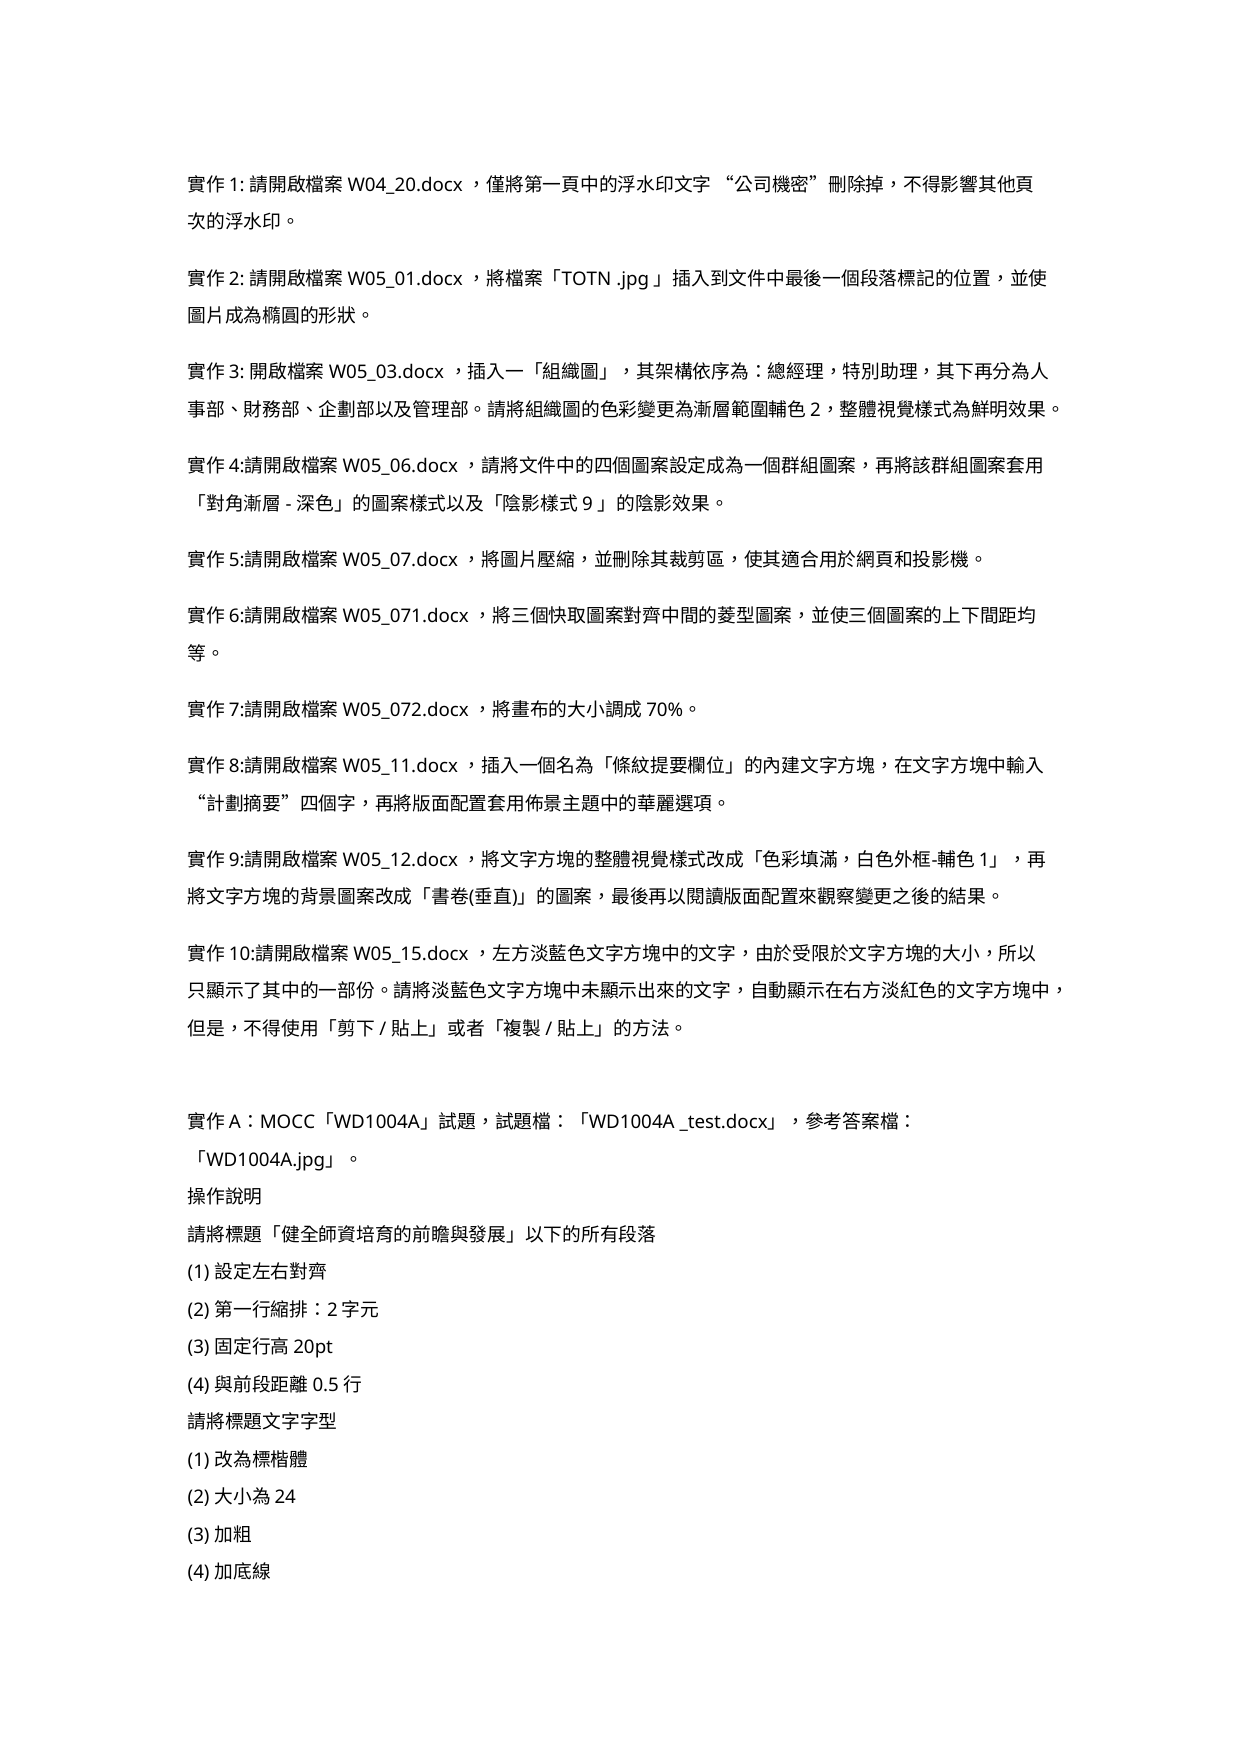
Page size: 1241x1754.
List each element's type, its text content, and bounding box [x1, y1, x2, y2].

text 實作3: 開啟檔案 W05_03.docx ，插入一「組織圖」，其架構依序為：總經理，特別助理，其下再分為人事部、財務部、企劃部以及管理部。請將組織圖的色彩變更為漸層範圍輔色2，整體視覺樣式為鮮明效果。 [187, 352, 1053, 427]
text 實作6:請開啟檔案 W05_071.docx ，將三個快取圖案對齊中間的菱型圖案，並使三個圖案的上下間距均等。 [187, 596, 1053, 671]
text 實作10:請開啟檔案 W05_15.docx ，左方淡藍色文字方塊中的文字，由於受限於文字方塊的大小，所以只顯示了其中的一部份。請將淡藍色文字方塊中未顯示出來的文字，自動顯示在右方淡紅色的文字方塊中，但是，不得使用「剪下 / 貼上」或者「複製 / 貼上」的方法。 [187, 933, 1053, 1046]
text (1) 設定左右對齊 [187, 1252, 1053, 1289]
text 實作5:請開啟檔案 W05_07.docx ，將圖片壓縮，並刪除其裁剪區，使其適合用於網頁和投影機。 [187, 539, 1053, 577]
text 實作2: 請開啟檔案 W05_01.docx ，將檔案「TOTN .jpg 」插入到文件中最後一個段落標記的位置，並使圖片成為橢圓的形狀。 [187, 258, 1053, 333]
text (3) 加粗 [187, 1514, 1053, 1552]
text (4) 加底線 [187, 1552, 1053, 1589]
text 實作8:請開啟檔案 W05_11.docx ，插入一個名為「條紋提要欄位」的內建文字方塊，在文字方塊中輸入“計劃摘要”四個字，再將版面配置套用佈景主題中的華麗選項。 [187, 746, 1053, 821]
text 操作說明 [187, 1177, 1053, 1214]
text (3) 固定行高20pt [187, 1327, 1053, 1364]
text 實作1: 請開啟檔案 W04_20.docx ，僅將第一頁中的浮水印文字 “公司機密”刪除掉，不得影響其他頁次的浮水印。 [187, 164, 1053, 239]
text 請將標題文字字型 [187, 1402, 1053, 1439]
text 實作9:請開啟檔案 W05_12.docx ，將文字方塊的整體視覺樣式改成「色彩填滿，白色外框-輔色1」，再將文字方塊的背景圖案改成「書卷(垂直)」的圖案，最後再以閱讀版面配置來觀察變更之後的結果。 [187, 839, 1053, 914]
text (2) 大小為24 [187, 1477, 1053, 1514]
text (2) 第一行縮排：2字元 [187, 1289, 1053, 1327]
text 實作A：MOCC「WD1004A」試題，試題檔：「WD1004A _test.docx」，參考答案檔：「WD1004A.jpg」。 [187, 1102, 1053, 1177]
text (1) 改為標楷體 [187, 1439, 1053, 1477]
text 實作7:請開啟檔案 W05_072.docx ，將畫布的大小調成70%。 [187, 689, 1053, 727]
text 實作4:請開啟檔案 W05_06.docx ，請將文件中的四個圖案設定成為一個群組圖案，再將該群組圖案套用「對角漸層 - 深色」的圖案樣式以及「陰影樣式 9 」的陰影效果。 [187, 446, 1053, 521]
text (4) 與前段距離 0.5 行 [187, 1364, 1053, 1402]
text 請將標題「健全師資培育的前瞻與發展」以下的所有段落 [187, 1214, 1053, 1252]
